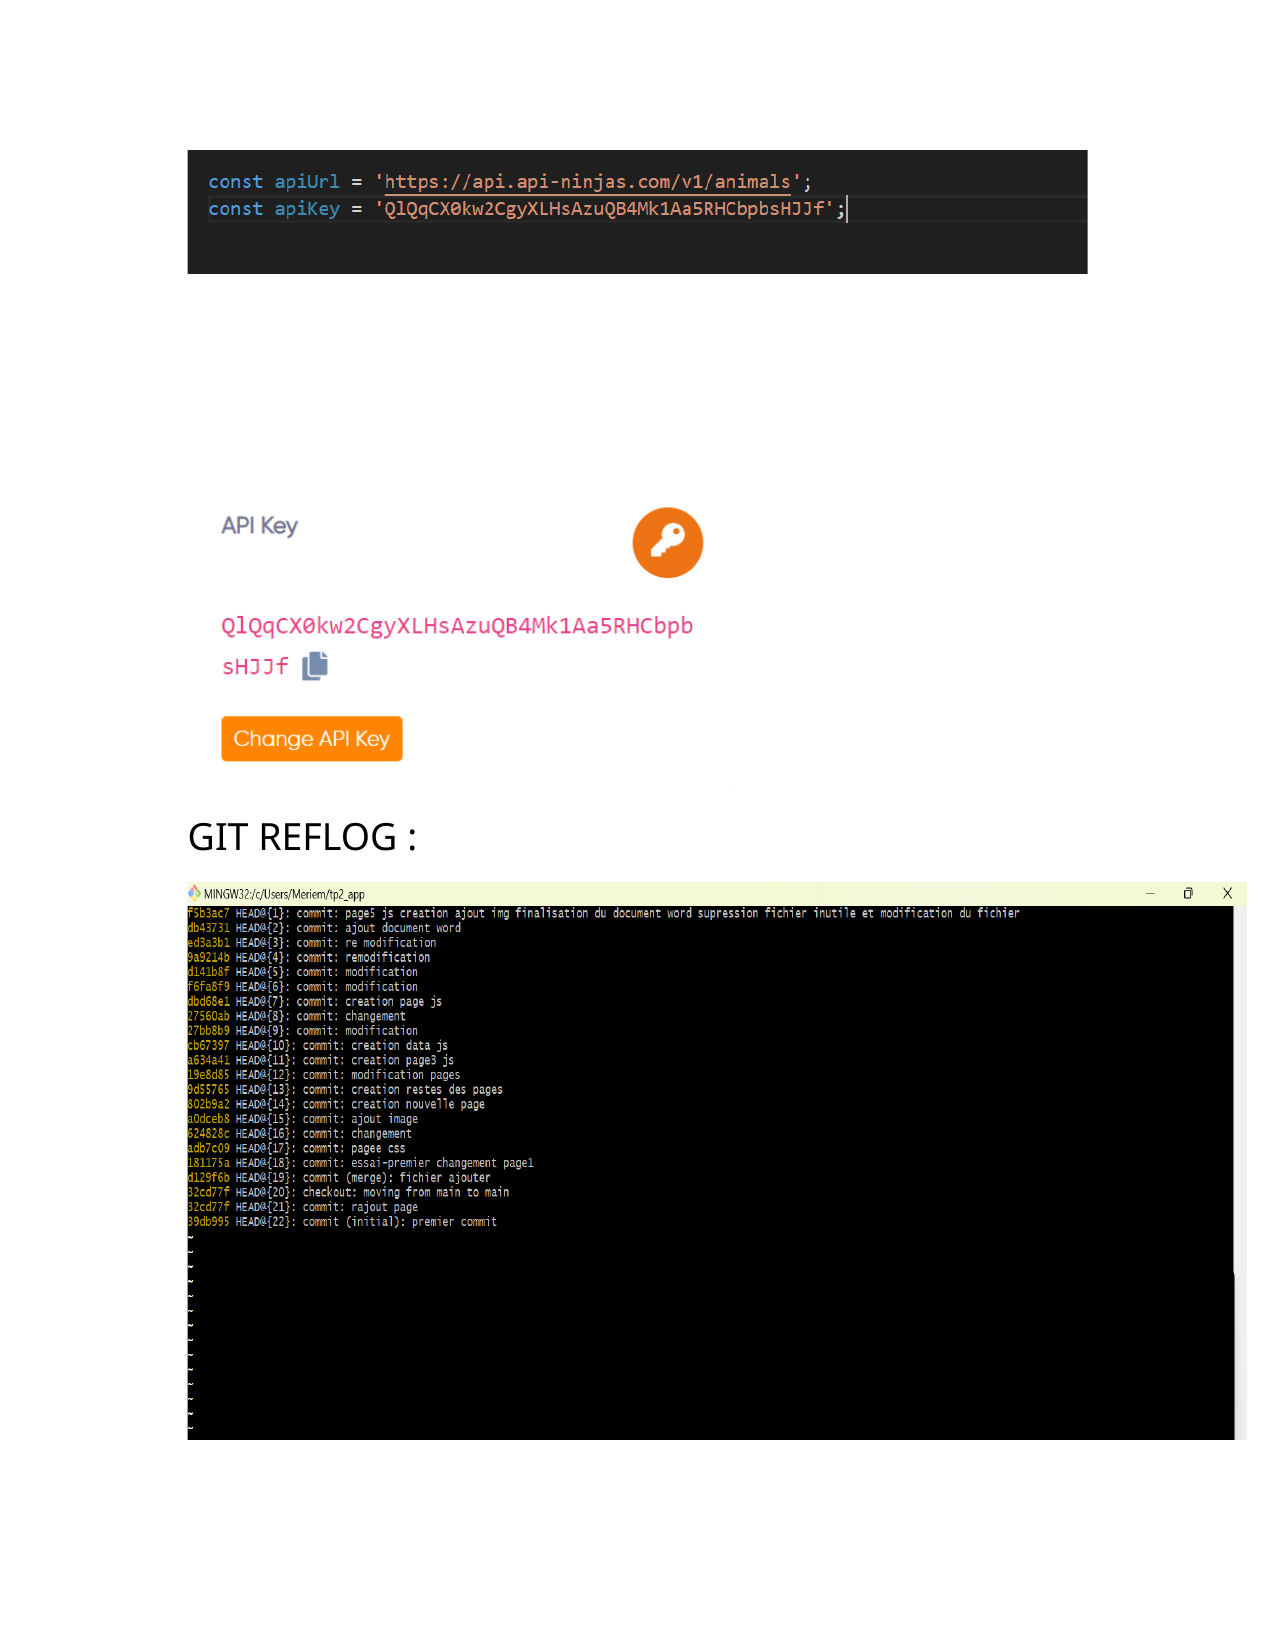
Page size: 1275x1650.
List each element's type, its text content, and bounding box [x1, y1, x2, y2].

picture [187, 150, 1088, 274]
picture [197, 489, 736, 790]
picture [187, 882, 1247, 1440]
text GIT REFLOG : [187, 811, 1087, 862]
